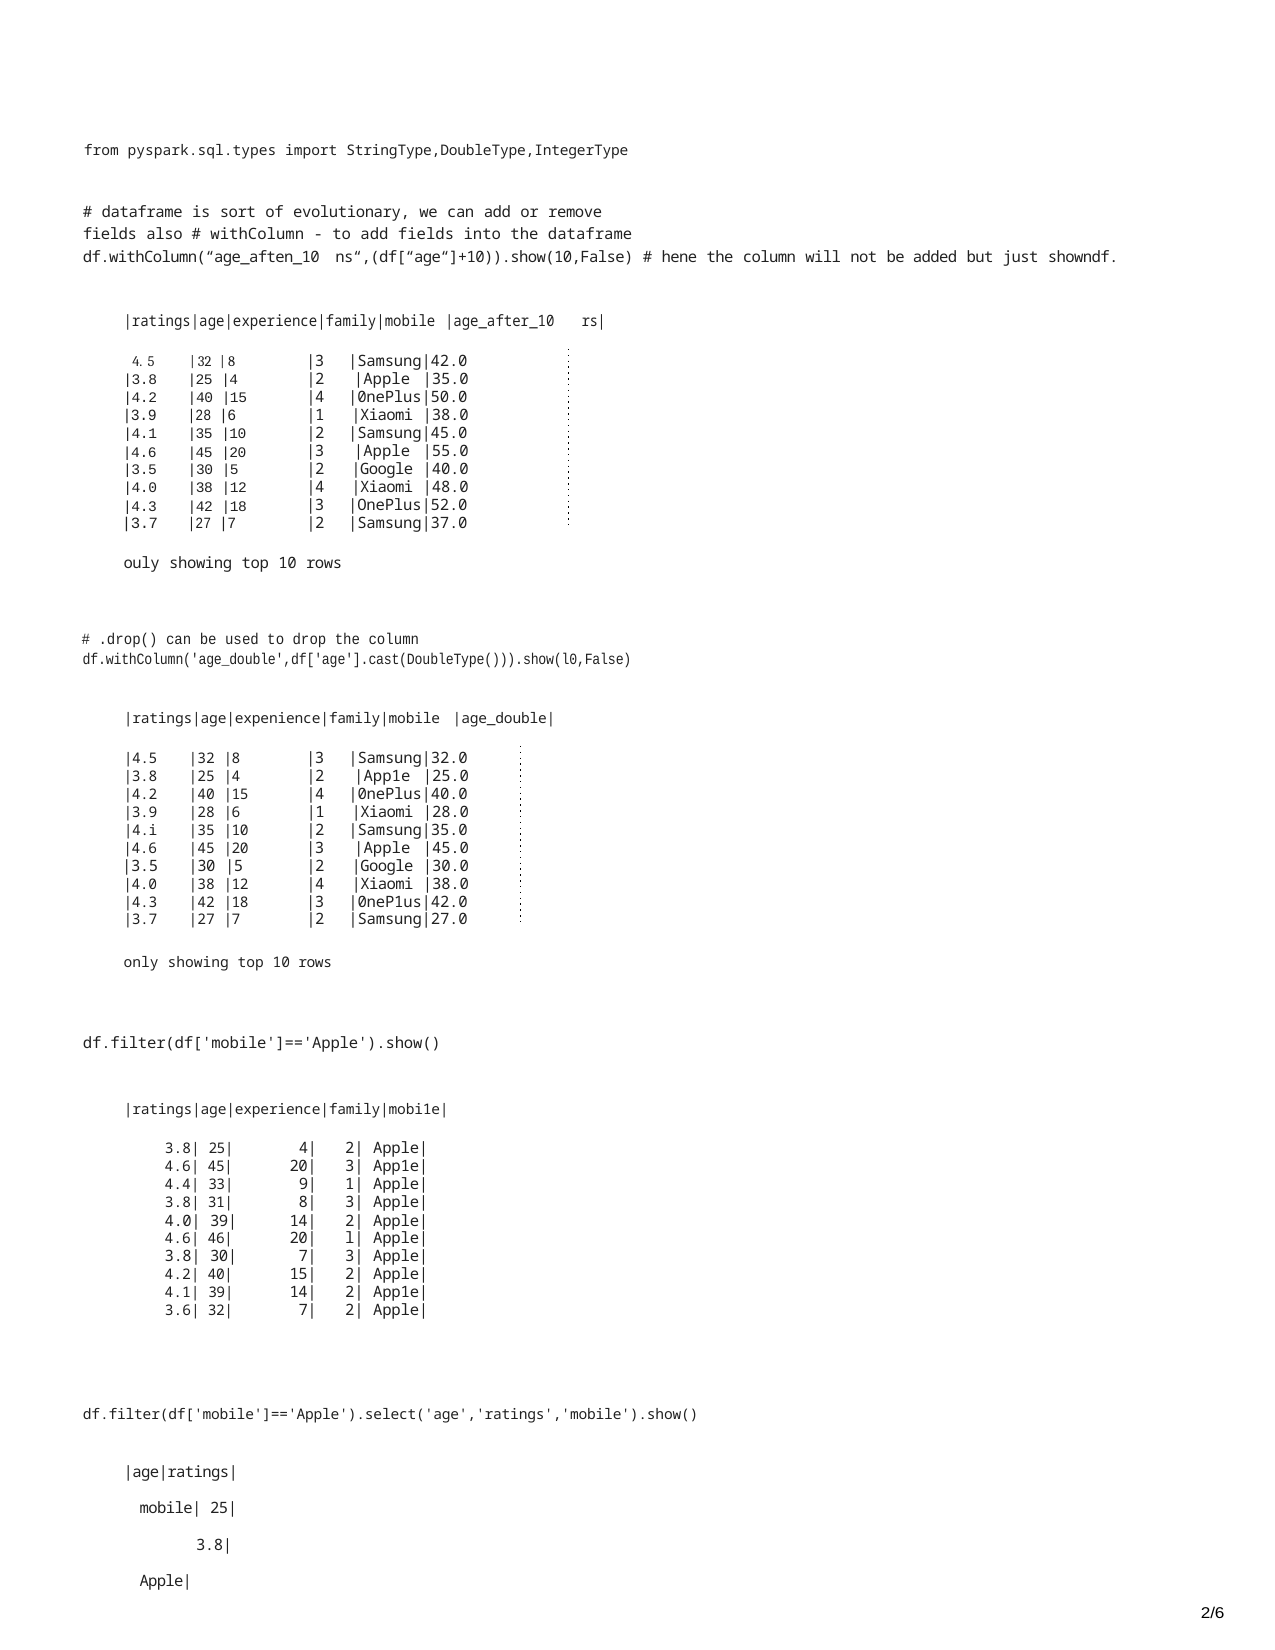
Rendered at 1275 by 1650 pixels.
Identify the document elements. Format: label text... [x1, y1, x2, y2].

table_cell |2 [277, 462, 345, 480]
table_cell 4.1| 39| [159, 1285, 260, 1303]
table_cell |3 [277, 498, 345, 516]
table_cell 20| [260, 1231, 337, 1249]
table_cell 15| [260, 1267, 337, 1285]
table_header |4.5 [119, 752, 172, 768]
table_header 4. 5 [118, 353, 172, 372]
table_cell |4.6 [119, 840, 172, 858]
table_cell |Apple |35.0 [345, 372, 474, 390]
table_cell |4 [277, 786, 344, 804]
table_cell |27 |7 [172, 516, 277, 534]
table_cell 3| Apple| [337, 1195, 433, 1213]
table_cell |4.3 [118, 498, 172, 516]
table_cell |2 [277, 823, 344, 840]
table_cell 4.6| 45| [159, 1159, 260, 1177]
table_cell |4.2 [119, 786, 172, 804]
table_cell |Samsung|37.0 [345, 516, 474, 534]
text from pyspark.sql.types import StringType,DoubleType,IntegerType [83, 139, 1231, 159]
text df.withColumn(“age_aften_10 ns“,(df[“age“]+10)).show(10,False) # hene the column will not be added but just showndf. [83, 246, 1231, 267]
table_cell |4.1 [118, 426, 172, 444]
table_cell |40 |15 [172, 786, 277, 804]
table_cell 3| Apple| [337, 1249, 433, 1267]
table_cell |App1e |25.0 [345, 769, 474, 786]
table_cell 4.0| 39| [159, 1213, 260, 1231]
text # .drop() can be used to drop the column df.withColumn('age_double',df['age'].cast(DoubleType())).show(l0,False) [81, 632, 738, 669]
table_cell 2| Apple| [337, 1213, 433, 1231]
table_header |Samsung|42.0 [345, 353, 474, 372]
table_cell 3.8| 30| [159, 1249, 260, 1267]
text |age|ratings|mobile| 25| 3.8| Apple| [123, 1445, 285, 1591]
table_cell |Apple |55.0 [345, 444, 474, 462]
table_cell |35 |10 [172, 823, 277, 840]
table_cell 2| Apple| [337, 1303, 433, 1321]
table_cell |Google |40.0 [345, 462, 474, 480]
table_cell |45 |20 [172, 840, 277, 858]
table_cell 7| [260, 1249, 337, 1267]
table_cell 3| App1e| [337, 1159, 433, 1177]
table_cell |3.8 [119, 769, 172, 786]
table_cell |2 [277, 426, 345, 444]
text |ratings|age|experience|family|mobi1e| [123, 1099, 1231, 1118]
table_cell |40 |15 [172, 390, 277, 408]
table_header | 32 | 8 [172, 353, 277, 372]
table_cell |4 [277, 877, 344, 894]
table_cell |30 |5 [172, 859, 277, 877]
table_cell |42 |18 [172, 895, 277, 913]
text # dataframe is sort of evolutionary, we can add or remove fields also # withColumn - to add fields into the dataframe [83, 200, 639, 244]
table_cell |30 |5 [172, 462, 277, 480]
table_header 3.8| 25| [159, 1142, 260, 1159]
table_cell 1| Apple| [337, 1177, 433, 1195]
table_cell |0nePlus|40.0 [345, 786, 474, 804]
table_cell |4.6 [118, 444, 172, 462]
table_cell |4.2 [118, 390, 172, 408]
table_cell |3 [277, 895, 344, 913]
table_header |3 [277, 353, 345, 372]
table_header |32 |8 [172, 752, 277, 768]
text df.filter(df['mobile']=='Apple').select('age','ratings','mobile').show() [83, 1404, 1231, 1424]
table_cell |OnePlus|52.0 [345, 498, 474, 516]
table_cell 4.6| 46| [159, 1231, 260, 1249]
text only showing top 10 rows [123, 952, 1231, 972]
table_cell |2 [277, 913, 344, 930]
table_cell l| Apple| [337, 1231, 433, 1249]
table_cell |0neP1us|42.0 [345, 895, 474, 913]
table_cell 4.4| 33| [159, 1177, 260, 1195]
table_cell |4.i [119, 823, 172, 840]
table_cell |3.8 [118, 372, 172, 390]
table_cell |45 |20 [172, 444, 277, 462]
text ouly showing top 10 rows [123, 552, 1231, 573]
table_cell |4 [277, 480, 345, 498]
table_cell 7| [260, 1303, 337, 1321]
table_cell |Xiaomi |28.0 [345, 804, 474, 823]
table_cell |Samsung|27.0 [345, 913, 474, 930]
table_cell |3 [277, 444, 345, 462]
table_cell |4.0 [118, 480, 172, 498]
table_cell |35 |10 [172, 426, 277, 444]
table_cell |2 [277, 516, 345, 534]
table_cell |Xiaomi |38.0 [345, 877, 474, 894]
table_cell 4.2| 40| [159, 1267, 260, 1285]
table_cell |3.5 [118, 462, 172, 480]
table_cell 3.6| 32| [159, 1303, 260, 1321]
table_cell |4.3 [119, 895, 172, 913]
table_cell |Apple |45.0 [345, 840, 474, 858]
table_cell 3.8| 31| [159, 1195, 260, 1213]
table_cell |Samsung|45.0 [345, 426, 474, 444]
table_cell |3.7 [118, 516, 172, 534]
table_cell |4 [277, 390, 345, 408]
table_header 4| [260, 1142, 337, 1159]
table_cell |0nePlus|50.0 [345, 390, 474, 408]
table_cell |28 |6 [172, 804, 277, 823]
text |ratings|age|expenience|family|mobile |age_double| [123, 707, 1231, 727]
table_cell |3.9 [118, 408, 172, 426]
table_cell |1 [277, 408, 345, 426]
table_cell |3.7 [119, 913, 172, 930]
table_cell 14| [260, 1213, 337, 1231]
table_cell |27 |7 [172, 913, 277, 930]
table_cell |Google |30.0 [345, 859, 474, 877]
table_cell |28 |6 [172, 408, 277, 426]
table_cell |2 [277, 859, 344, 877]
table_cell |2 [277, 769, 344, 786]
text |ratings|age|experience|family|mobile |age_after_10 rs| [123, 310, 1231, 331]
table_cell 8| [260, 1195, 337, 1213]
table_cell |Xiaomi |48.0 [345, 480, 474, 498]
table_cell |38 |12 [172, 480, 277, 498]
table_cell |3 [277, 840, 344, 858]
table_cell |2 [277, 372, 345, 390]
table_header 2| Apple| [337, 1142, 433, 1159]
table_cell |Samsung|35.0 [345, 823, 474, 840]
table_cell 2| App1e| [337, 1285, 433, 1303]
table_cell |38 |12 [172, 877, 277, 894]
table_cell 2| Apple| [337, 1267, 433, 1285]
table_cell |3.9 [119, 804, 172, 823]
table_cell 20| [260, 1159, 337, 1177]
text df.filter(df['mobile']=='Apple').show() [83, 1032, 1231, 1053]
table_cell |25 |4 [172, 769, 277, 786]
table_cell 14| [260, 1285, 337, 1303]
table_cell 9| [260, 1177, 337, 1195]
table_cell |4.0 [119, 877, 172, 894]
table_cell |3.5 [119, 859, 172, 877]
table_cell |42 |18 [172, 498, 277, 516]
table_header |Samsung|32.0 [345, 752, 474, 768]
table_header |3 [277, 752, 344, 768]
table_cell |1 [277, 804, 344, 823]
table_cell |25 |4 [172, 372, 277, 390]
table_cell |Xiaomi |38.0 [345, 408, 474, 426]
